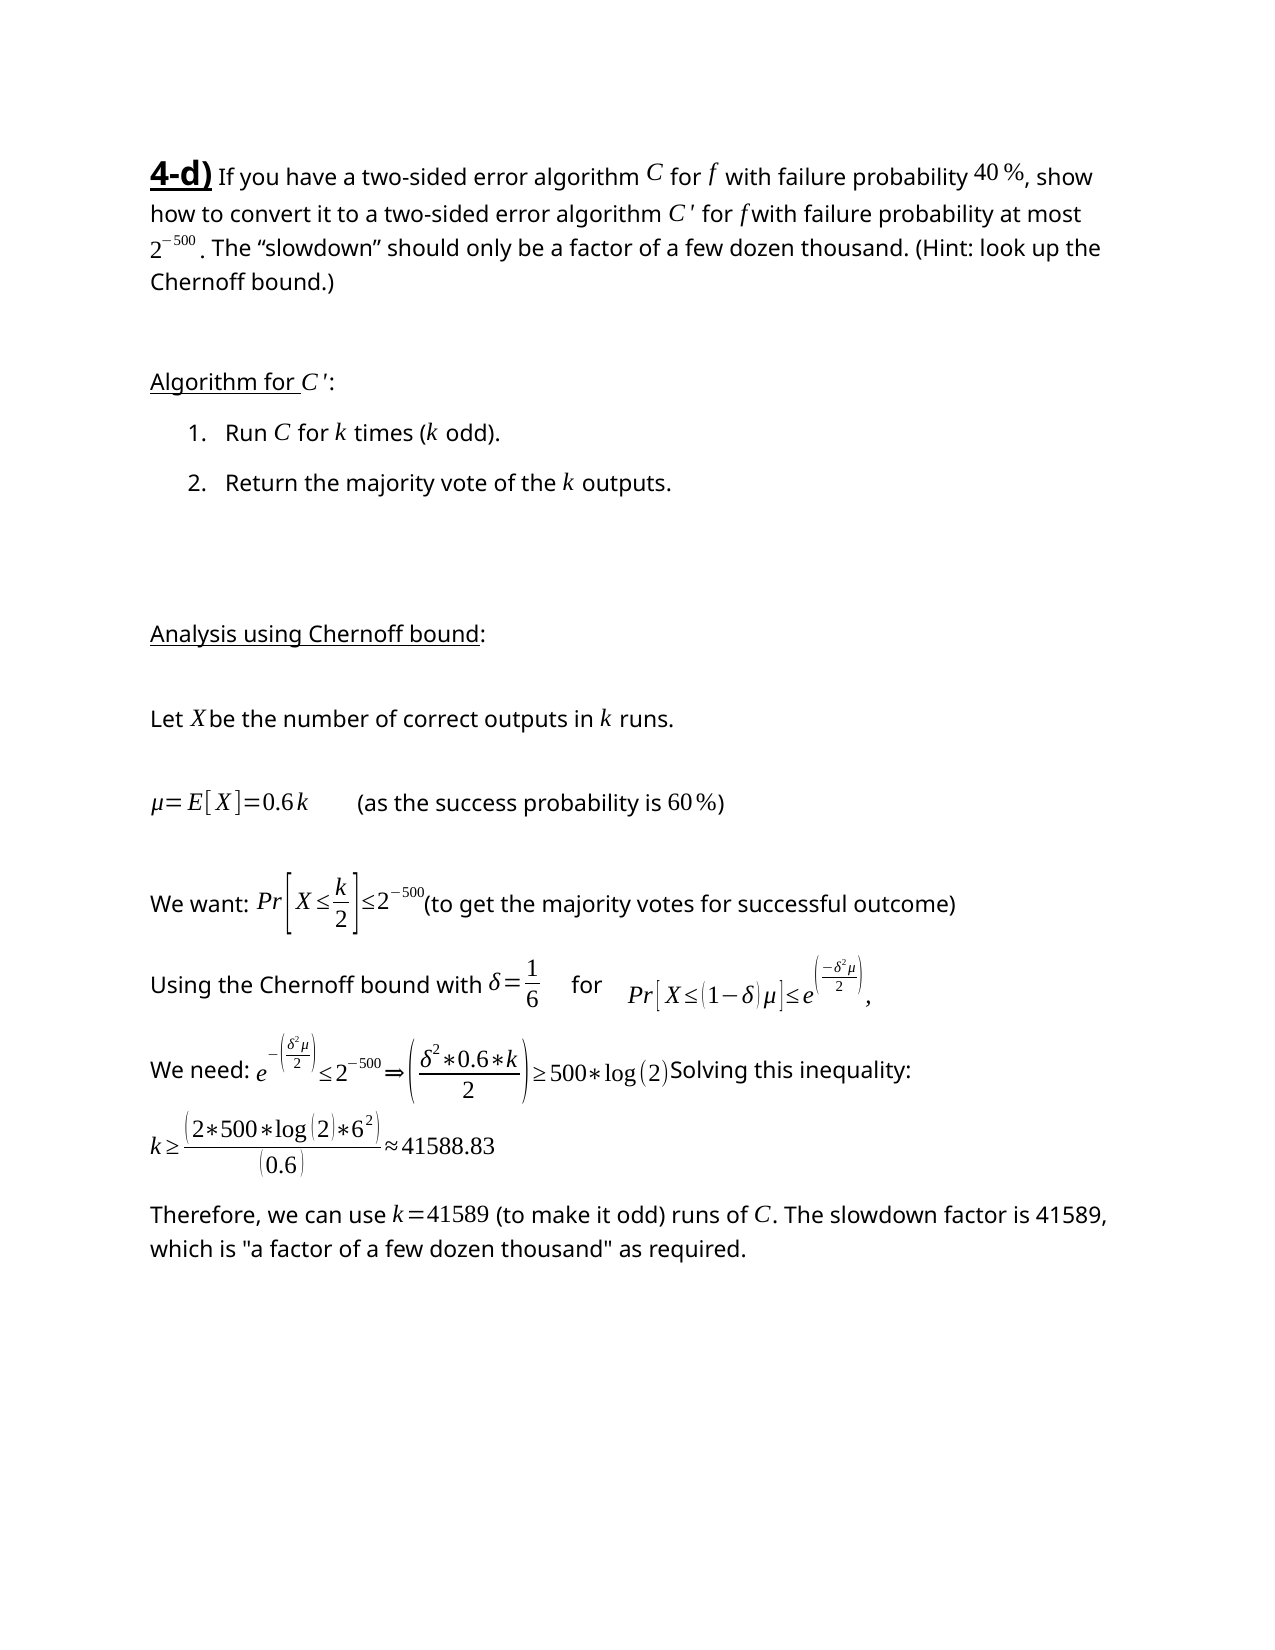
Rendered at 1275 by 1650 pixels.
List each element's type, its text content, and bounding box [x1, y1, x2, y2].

text Let be the number of correct outputs in runs. [150, 669, 1125, 734]
text 4-d) If you have a two-sided error algorithm for with failure probability , show how to convert it to a two-sided error algorithm for with failure probability at most The “slowdown” should only be a factor of a few dozen thousand. (Hint: look up the Chernoff bound.) [150, 150, 1125, 297]
text (as the success probability is ) [150, 753, 1125, 818]
text We need: Solving this inequality: [150, 1033, 1125, 1180]
text Using the Chernoff bound with for [150, 955, 1125, 1014]
text Algorithm for : [150, 366, 1125, 397]
list Return the majority vote of the outputs. [187, 467, 1125, 498]
list Run for times ( odd). [187, 417, 1125, 448]
text Analysis using Chernoff bound: [150, 618, 1125, 649]
text We want: (to get the majority votes for successful outcome) [150, 837, 1125, 936]
text Therefore, we can use (to make it odd) runs of . The slowdown factor is 41589, which is "a factor of a few dozen thousand" as required. [150, 1199, 1125, 1264]
